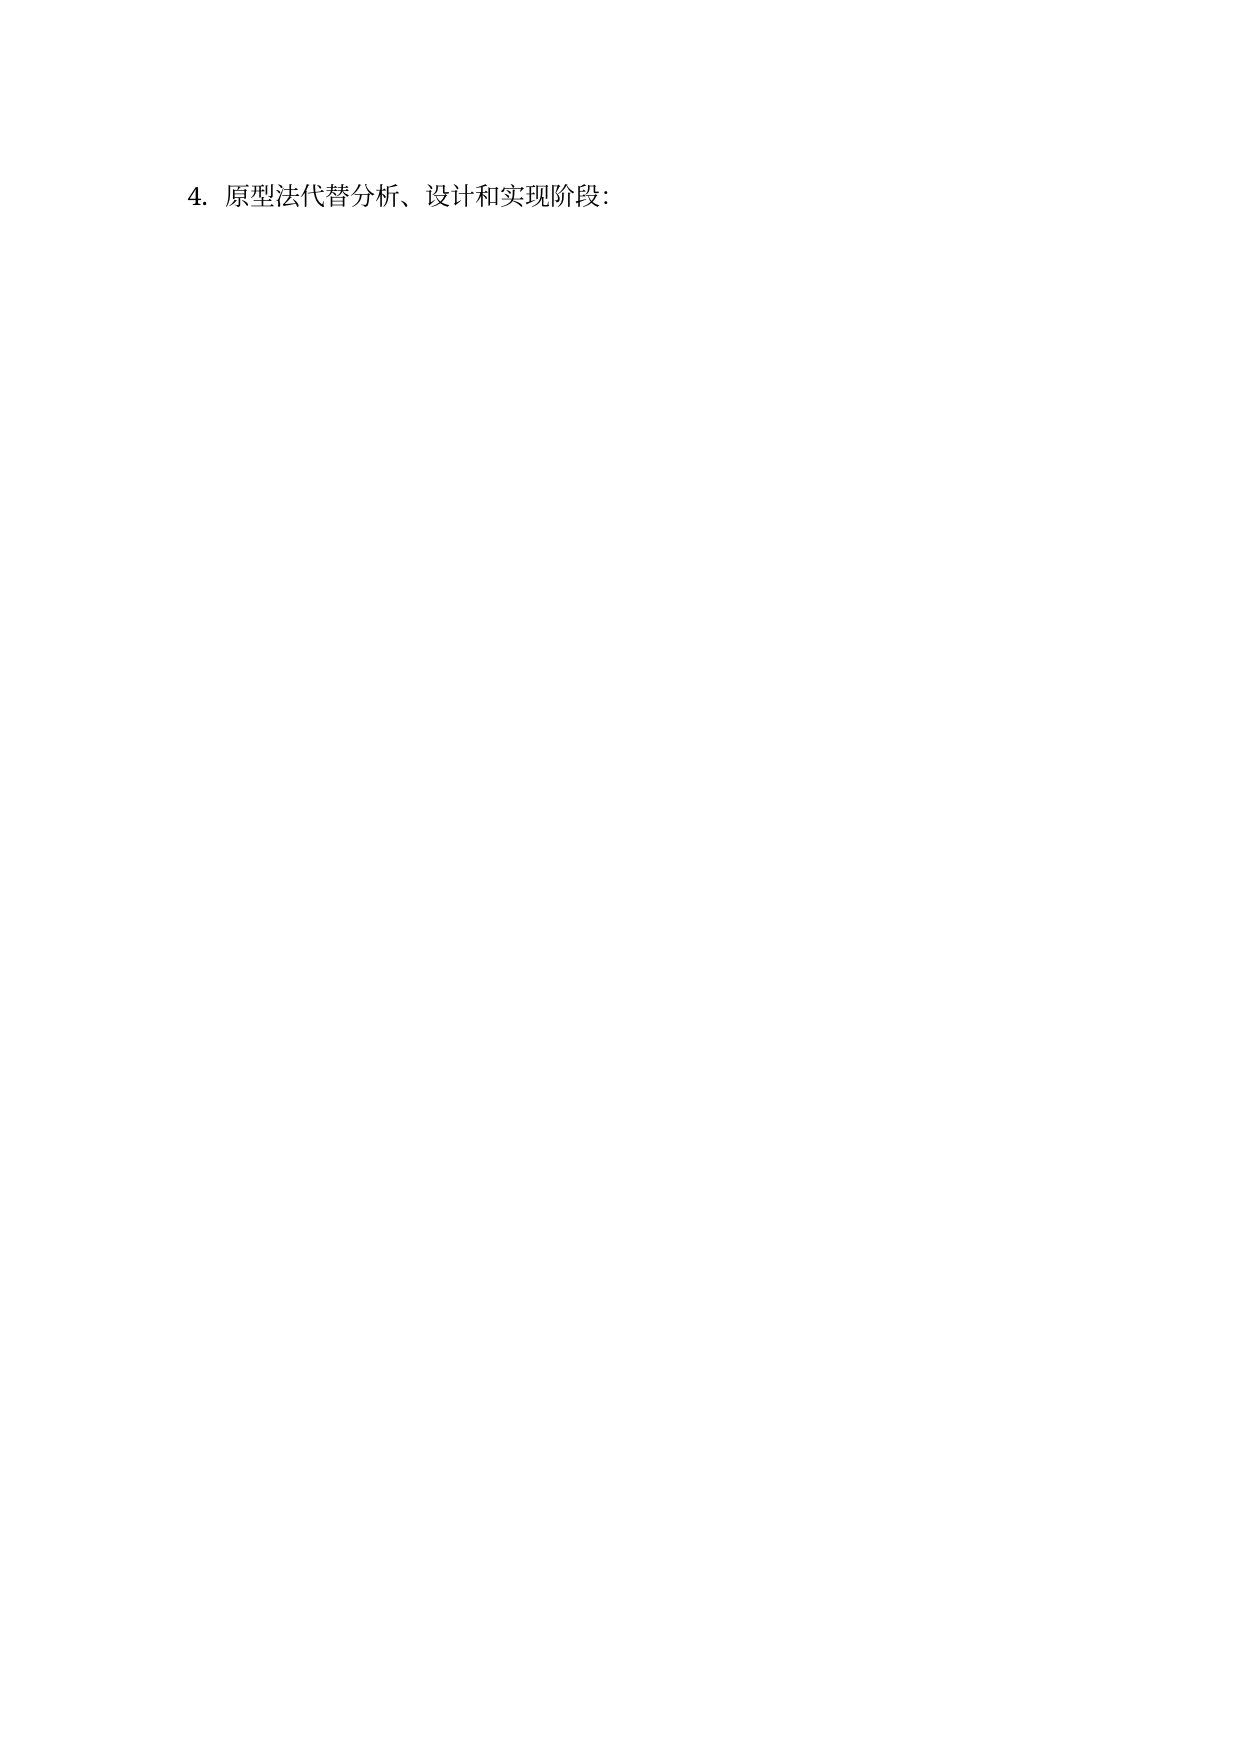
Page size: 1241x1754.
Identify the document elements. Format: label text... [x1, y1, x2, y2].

list 原型法代替分析、设计和实现阶段： [187, 162, 1053, 227]
